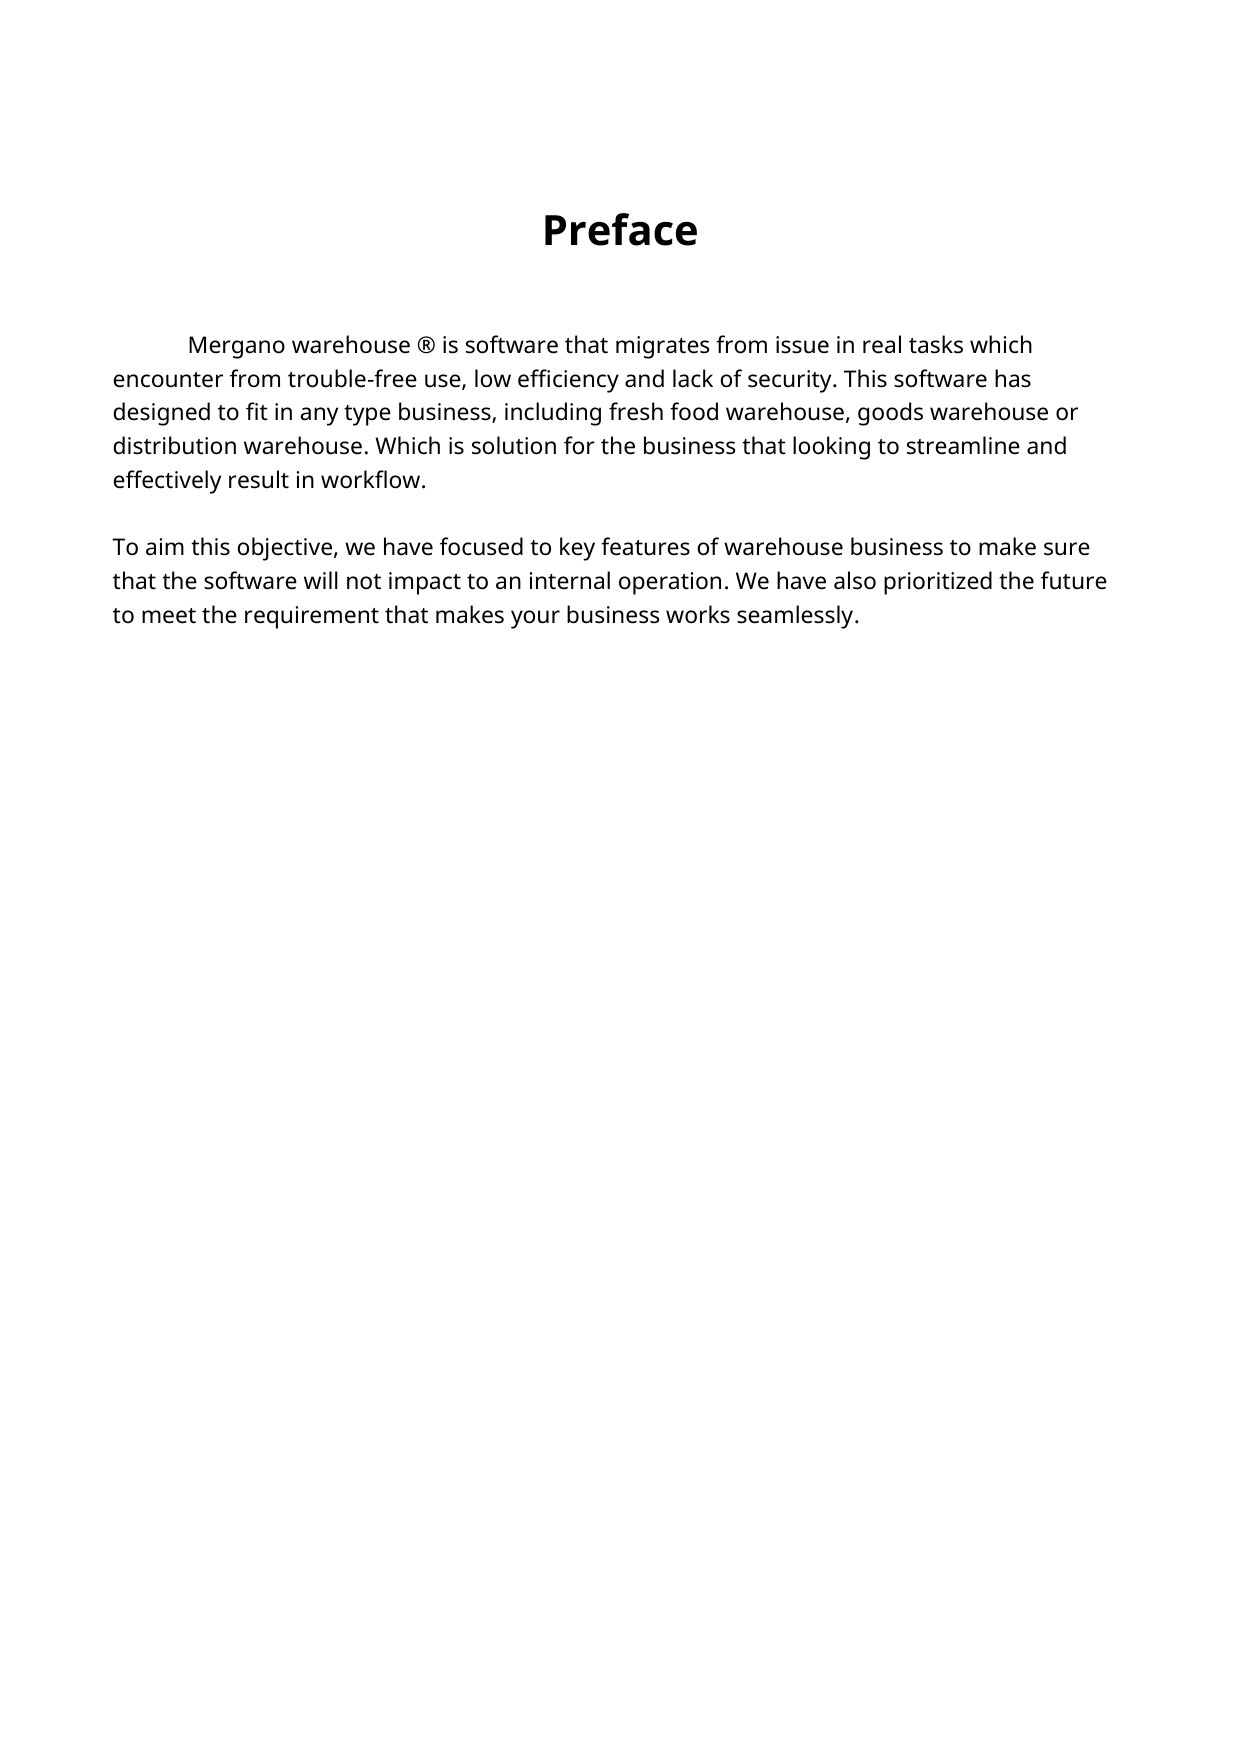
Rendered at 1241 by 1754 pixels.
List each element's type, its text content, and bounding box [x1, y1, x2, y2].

text Preface [112, 200, 1128, 257]
text Mergano warehouse ® is software that migrates from issue in real tasks which encounter from trouble-free use, low efficiency and lack of security. This software has designed to fit in any type business, including fresh food warehouse, goods warehouse or distribution warehouse. Which is solution for the business that looking to streamline and effectively result in workflow. To aim this objective, we have focused to key features of warehouse business to make sure that the software will not impact to an internal operation. We have also prioritized the future to meet the requirement that makes your business works seamlessly. [112, 329, 1128, 630]
